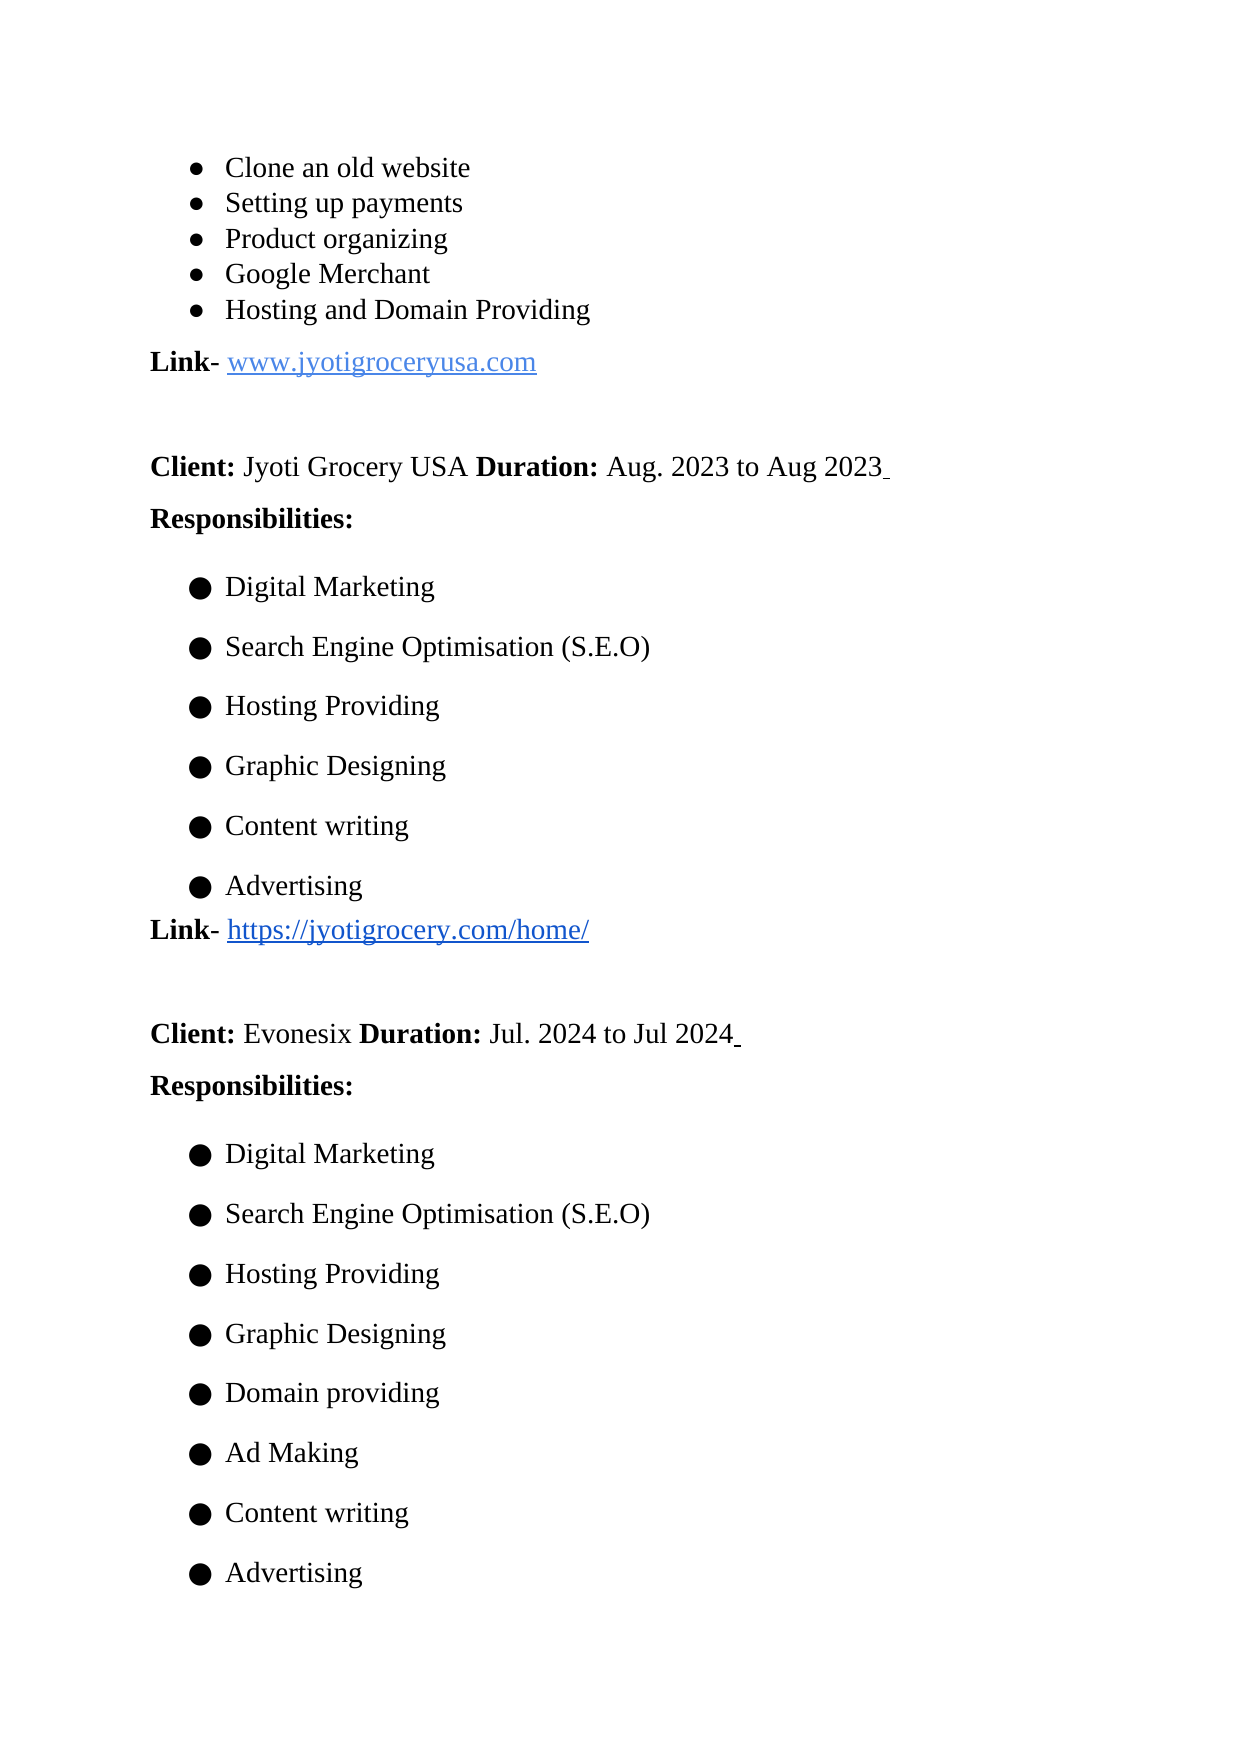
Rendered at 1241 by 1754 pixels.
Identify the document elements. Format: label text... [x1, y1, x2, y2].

list Hosting and Domain Providing [187, 292, 1090, 326]
text Link- https://jyotigrocery.com/home/ [150, 912, 1090, 945]
text Responsibilities: [150, 501, 1090, 534]
list Advertising [187, 1539, 1090, 1599]
list Hosting Providing [187, 673, 1090, 732]
list Graphic Designing [187, 1300, 1090, 1360]
text Client: Jyoti Grocery USA Duration: Aug. 2023 to Aug 2023 [150, 449, 1090, 482]
text Client: Evonesix Duration: Jul. 2024 to Jul 2024 [150, 1016, 1090, 1050]
list Search Engine Optimisation (S.E.O) [187, 1180, 1090, 1240]
list Graphic Designing [187, 732, 1090, 792]
list Ad Making [187, 1419, 1090, 1479]
list Product organizing [187, 221, 1090, 254]
list Hosting Providing [187, 1240, 1090, 1300]
list Google Merchant [187, 257, 1090, 290]
list Setting up payments [187, 186, 1090, 219]
list Clone an old website [187, 150, 1090, 183]
text Responsibilities: [150, 1068, 1090, 1102]
list Content writing [187, 792, 1090, 852]
list Domain providing [187, 1360, 1090, 1419]
list Search Engine Optimisation (S.E.O) [187, 613, 1090, 673]
text Link- www.jyotigroceryusa.com [150, 344, 1090, 378]
list Digital Marketing [187, 553, 1090, 613]
list Digital Marketing [187, 1121, 1090, 1180]
list Content writing [187, 1479, 1090, 1539]
list Advertising [187, 852, 1090, 912]
